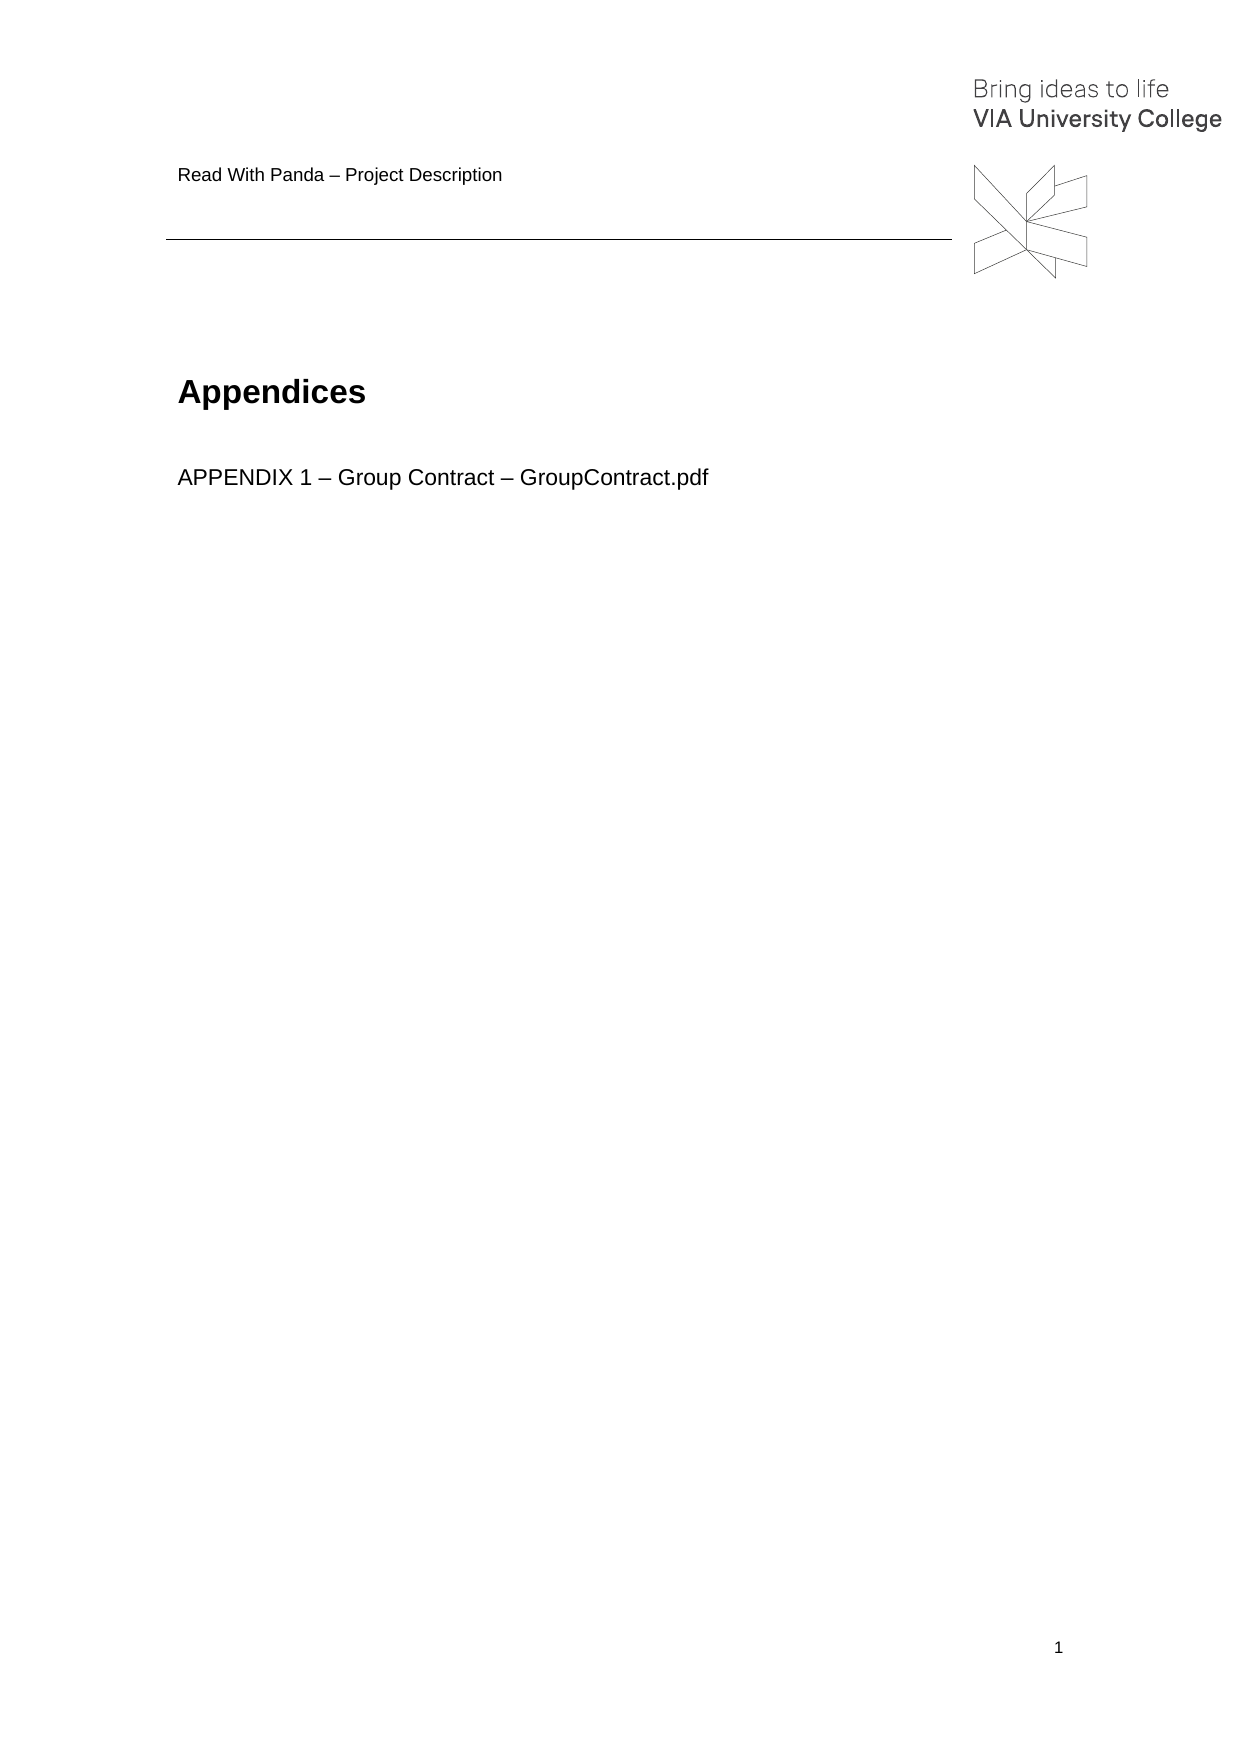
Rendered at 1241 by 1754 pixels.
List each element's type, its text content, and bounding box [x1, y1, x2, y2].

text Appendices [177, 372, 1063, 411]
text APPENDIX 1 – Group Contract – GroupContract.pdf [177, 464, 1063, 490]
